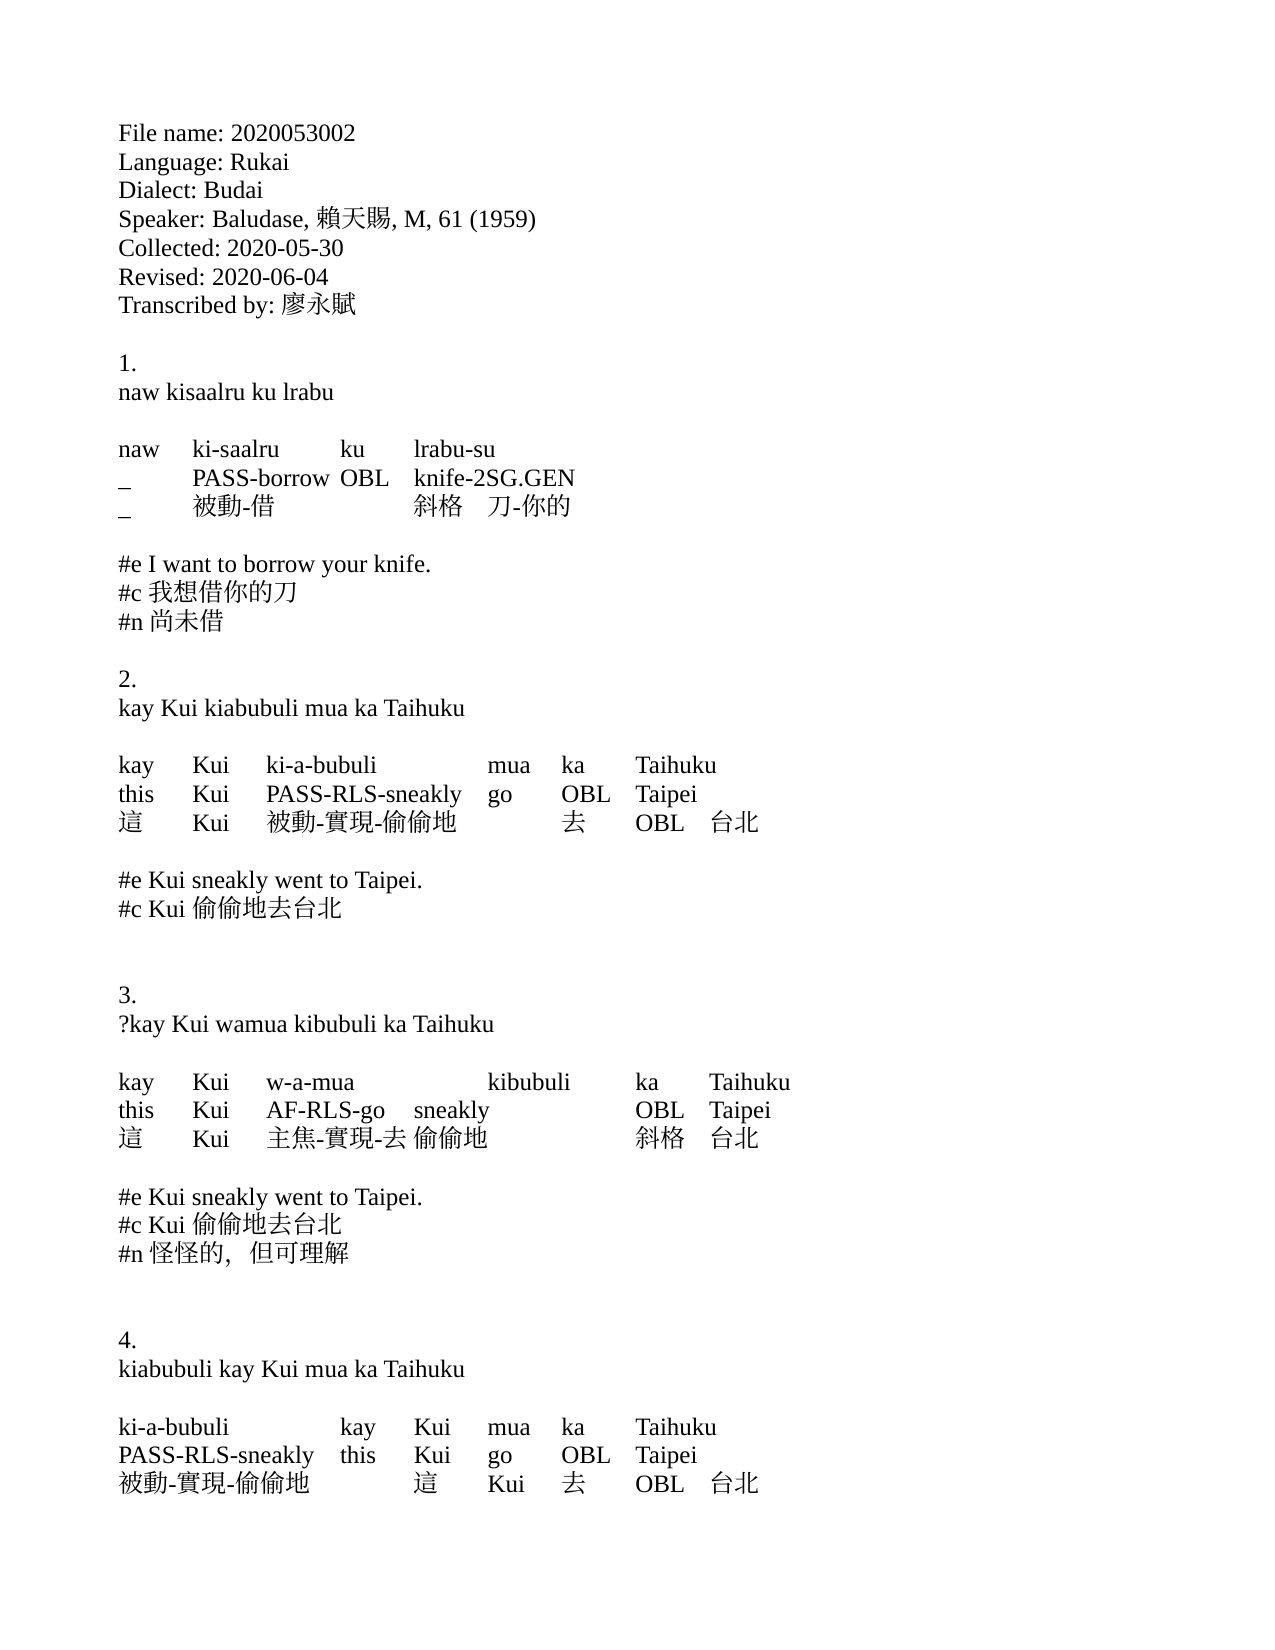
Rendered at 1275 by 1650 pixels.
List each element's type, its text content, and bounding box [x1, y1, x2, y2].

text File name: 2020053002 [118, 118, 1157, 147]
text #n 怪怪的，但可理解 [118, 1239, 1157, 1268]
text PASS-RLS-sneakly this Kui go OBL Taipei [118, 1441, 1157, 1469]
text naw ki-saalru ku lrabu-su [118, 434, 1157, 463]
text 1. [118, 348, 1157, 377]
text kay Kui w-a-mua kibubuli ka Taihuku [118, 1067, 1157, 1096]
text this Kui AF-RLS-go sneakly OBL Taipei [118, 1096, 1157, 1124]
text kay Kui ki-a-bubuli mua ka Taihuku [118, 751, 1157, 779]
text #e I want to borrow your knife. [118, 549, 1157, 578]
text 被動-實現-偷偷地 這 Kui 去 OBL 台北 [118, 1469, 1157, 1498]
text #e Kui sneakly went to Taipei. [118, 1182, 1157, 1211]
text naw kisaalru ku lrabu [118, 377, 1157, 406]
text #c 我想借你的刀 [118, 578, 1157, 607]
text #n 尚未借 [118, 607, 1157, 636]
text #c Kui 偷偷地去台北 [118, 1211, 1157, 1239]
text Collected: 2020-05-30 [118, 233, 1157, 262]
text 這 Kui 主焦-實現-去 偷偷地 斜格 台北 [118, 1124, 1157, 1153]
text ?kay Kui wamua kibubuli ka Taihuku [118, 1009, 1157, 1038]
text kiabubuli kay Kui mua ka Taihuku [118, 1354, 1157, 1383]
text kay Kui kiabubuli mua ka Taihuku [118, 693, 1157, 722]
text 這 Kui 被動-實現-偷偷地 去 OBL 台北 [118, 808, 1157, 837]
text _ 被動-借 斜格 刀-你的 [118, 492, 1157, 521]
text 2. [118, 664, 1157, 693]
text 4. [118, 1326, 1157, 1354]
text Dialect: Budai [118, 176, 1157, 204]
text Revised: 2020-06-04 [118, 262, 1157, 291]
text Language: Rukai [118, 147, 1157, 176]
text #e Kui sneakly went to Taipei. [118, 866, 1157, 894]
text #c Kui 偷偷地去台北 [118, 894, 1157, 923]
text this Kui PASS-RLS-sneakly go OBL Taipei [118, 779, 1157, 808]
text _ PASS-borrow OBL knife-2SG.GEN [118, 463, 1157, 492]
text Speaker: Baludase, 賴天賜, M, 61 (1959) [118, 204, 1157, 233]
text ki-a-bubuli kay Kui mua ka Taihuku [118, 1412, 1157, 1441]
text Transcribed by: 廖永賦 [118, 291, 1157, 319]
text 3. [118, 981, 1157, 1009]
